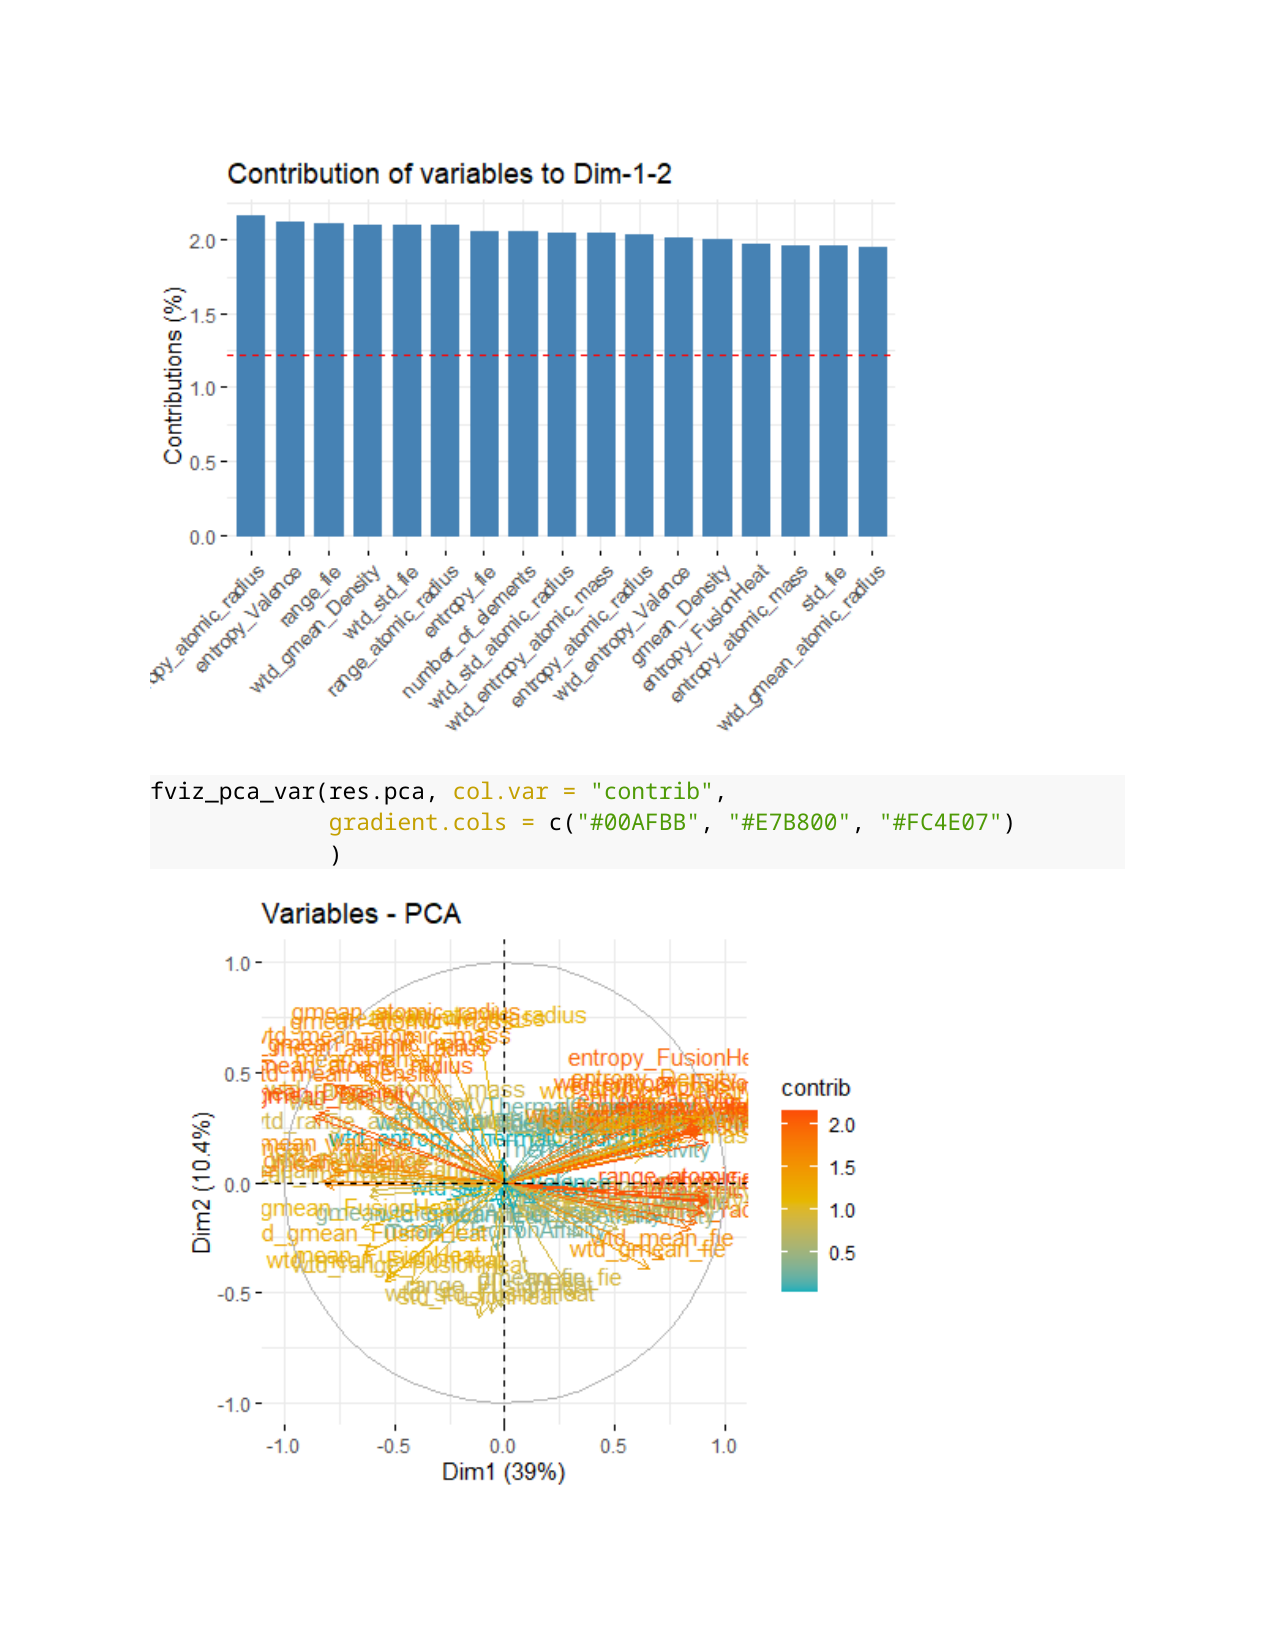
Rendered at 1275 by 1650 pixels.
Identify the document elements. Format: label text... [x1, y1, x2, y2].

picture [150, 889, 908, 1496]
text fviz_pca_var(res.pca, col.var = "contrib", gradient.cols = c("#00AFBB", "#E7B800", "#FC4E07") ) [342, 775, 1125, 869]
picture [150, 150, 908, 757]
